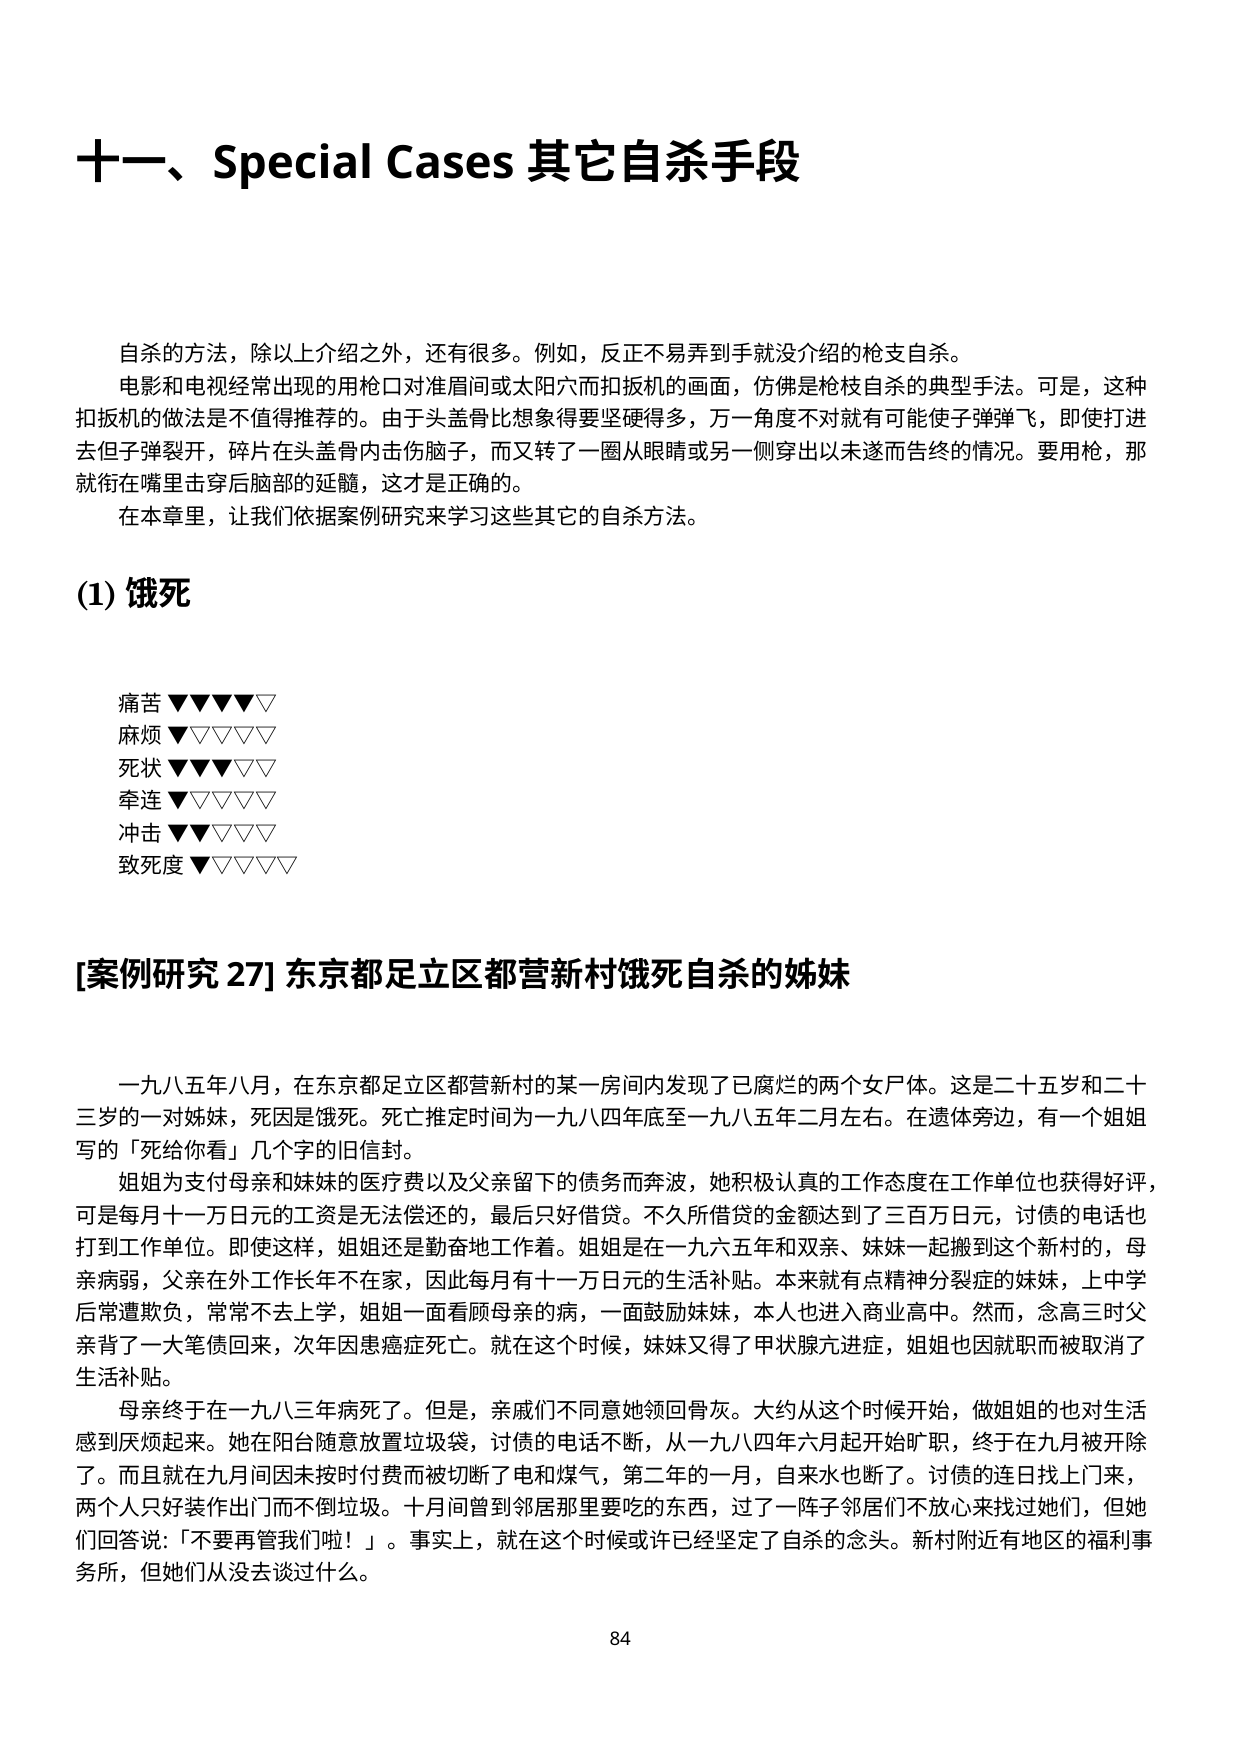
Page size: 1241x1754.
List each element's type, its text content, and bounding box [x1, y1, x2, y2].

text 死状 ▼▼▼▽▽ [75, 750, 1165, 783]
text 电影和电视经常出现的用枪口对准眉间或太阳穴而扣扳机的画面，仿佛是枪枝自杀的典型手法。可是，这种扣扳机的做法是不值得推荐的。由于头盖骨比想象得要坚硬得多，万一角度不对就有可能使子弹弹飞，即使打进去但子弹裂开，碎片在头盖骨内击伤脑子，而又转了一圈从眼睛或另一侧穿出以未遂而告终的情况。要用枪，那就衔在嘴里击穿后脑部的延髓，这才是正确的。 [75, 368, 1165, 498]
text 姐姐为支付母亲和妹妹的医疗费以及父亲留下的债务而奔波，她积极认真的工作态度在工作单位也获得好评，可是每月十一万日元的工资是无法偿还的，最后只好借贷。不久所借贷的金额达到了三百万日元，讨债的电话也打到工作单位。即使这样，姐姐还是勤奋地工作着。姐姐是在一九六五年和双亲、妹妹一起搬到这个新村的，母亲病弱，父亲在外工作长年不在家，因此每月有十一万日元的生活补贴。本来就有点精神分裂症的妹妹，上中学后常遭欺负，常常不去上学，姐姐一面看顾母亲的病，一面鼓励妹妹，本人也进入商业高中。然而，念高三时父亲背了一大笔债回来，次年因患癌症死亡。就在这个时候，妹妹又得了甲状腺亢进症，姐姐也因就职而被取消了生活补贴。 [75, 1165, 1165, 1392]
subtitle 十一、Special Cases 其它自杀手段 [75, 110, 1165, 208]
subtitle (1) 饿死 [75, 558, 1165, 623]
text 痛苦 ▼▼▼▼▽ [75, 685, 1165, 718]
subtitle [案例研究27] 东京都足立区都营新村饿死自杀的姊妹 [75, 940, 1165, 1005]
text 在本章里，让我们依据案例研究来学习这些其它的自杀方法。 [75, 498, 1165, 531]
text 自杀的方法，除以上介绍之外，还有很多。例如，反正不易弄到手就没介绍的枪支自杀。 [75, 336, 1165, 368]
text 一九八五年八月，在东京都足立区都营新村的某一房间内发现了已腐烂的两个女尸体。这是二十五岁和二十三岁的一对姊妹，死因是饿死。死亡推定时间为一九八四年底至一九八五年二月左右。在遗体旁边，有一个姐姐写的「死给你看」几个字的旧信封。 [75, 1067, 1165, 1165]
text 麻烦 ▼▽▽▽▽ [75, 718, 1165, 750]
text 母亲终于在一九八三年病死了。但是，亲戚们不同意她领回骨灰。大约从这个时候开始，做姐姐的也对生活感到厌烦起来。她在阳台随意放置垃圾袋，讨债的电话不断，从一九八四年六月起开始旷职，终于在九月被开除了。而且就在九月间因未按时付费而被切断了电和煤气，第二年的一月，自来水也断了。讨债的连日找上门来，两个人只好装作出门而不倒垃圾。十月间曾到邻居那里要吃的东西，过了一阵子邻居们不放心来找过她们，但她们回答说:「不要再管我们啦！」。事实上，就在这个时候或许已经坚定了自杀的念头。新村附近有地区的福利事务所，但她们从没去谈过什么。 [75, 1392, 1165, 1587]
text 致死度 ▼▽▽▽▽ [75, 848, 1165, 880]
text 冲击 ▼▼▽▽▽ [75, 815, 1165, 848]
text 牵连 ▼▽▽▽▽ [75, 783, 1165, 815]
